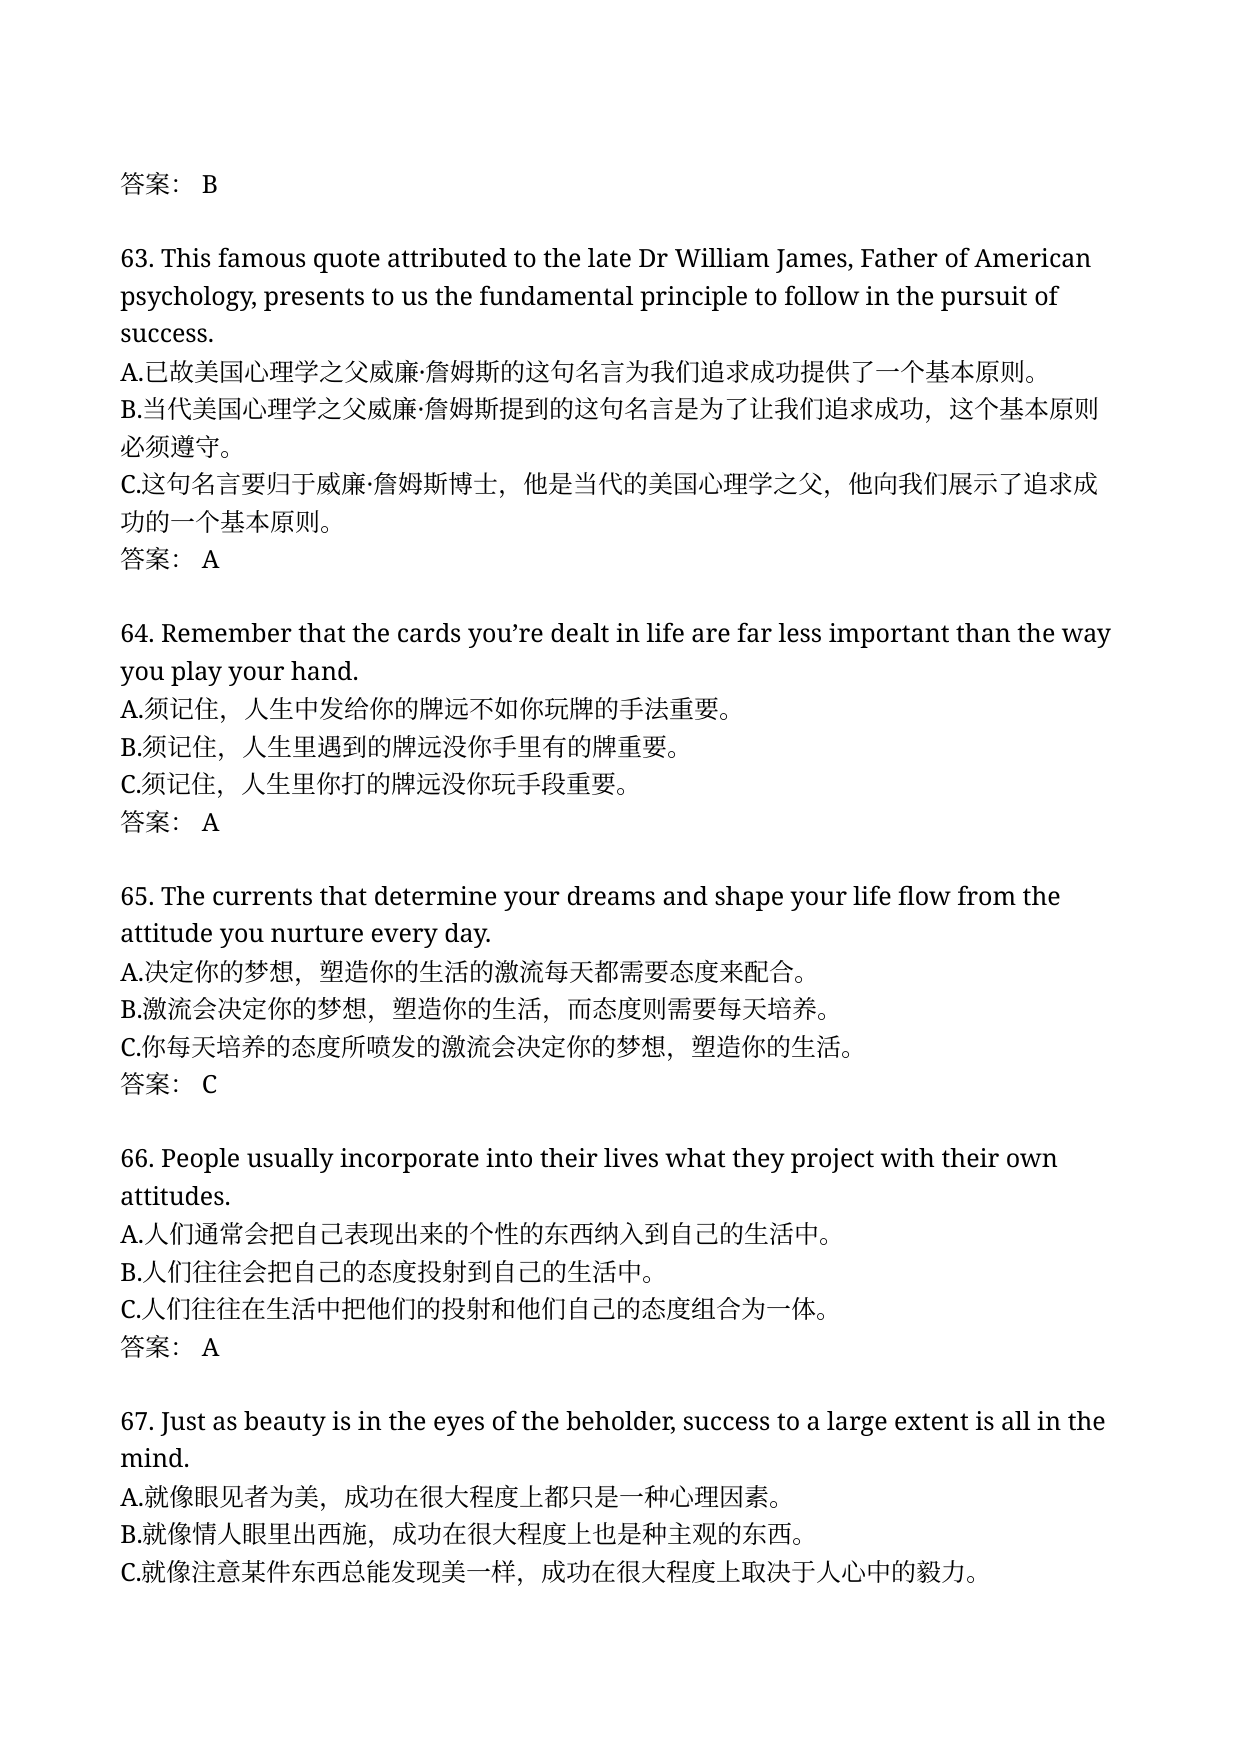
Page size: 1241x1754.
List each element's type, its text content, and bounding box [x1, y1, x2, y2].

text A.就像眼见者为美，成功在很大程度上都只是一种心理因素。 [120, 1477, 1120, 1514]
text A.人们通常会把自己表现出来的个性的东西纳入到自己的生活中。 [120, 1214, 1120, 1252]
text 答案： C [120, 1064, 1120, 1102]
text B.当代美国心理学之父威廉·詹姆斯提到的这句名言是为了让我们追求成功，这个基本原则必须遵守。 [120, 389, 1120, 464]
text C.这句名言要归于威廉·詹姆斯博士，他是当代的美国心理学之父，他向我们展示了追求成功的一个基本原则。 [120, 464, 1120, 539]
text C.人们往往在生活中把他们的投射和他们自己的态度组合为一体。 [120, 1289, 1120, 1327]
text B.人们往往会把自己的态度投射到自己的生活中。 [120, 1252, 1120, 1289]
text C.就像注意某件东西总能发现美一样，成功在很大程度上取决于人心中的毅力。 [120, 1552, 1120, 1589]
text 64. Remember that the cards you’re dealt in life are far less important than the way you play your hand. [120, 614, 1120, 689]
text 67. Just as beauty is in the eyes of the beholder, success to a large extent is all in the mind. [120, 1402, 1120, 1477]
text 63. This famous quote attributed to the late Dr William James, Father of American psychology, presents to us the fundamental principle to follow in the pursuit of success. [120, 239, 1120, 352]
text A.须记住，人生中发给你的牌远不如你玩牌的手法重要。 [120, 689, 1120, 727]
text A.决定你的梦想，塑造你的生活的激流每天都需要态度来配合。 [120, 952, 1120, 989]
text C.须记住，人生里你打的牌远没你玩手段重要。 [120, 764, 1120, 802]
text 答案： A [120, 1327, 1120, 1364]
text B.激流会决定你的梦想，塑造你的生活，而态度则需要每天培养。 [120, 989, 1120, 1027]
text C.你每天培养的态度所喷发的激流会决定你的梦想，塑造你的生活。 [120, 1027, 1120, 1064]
text 答案： A [120, 539, 1120, 577]
text B.就像情人眼里出西施，成功在很大程度上也是种主观的东西。 [120, 1514, 1120, 1552]
text 答案： B [120, 164, 1120, 202]
text 65. The currents that determine your dreams and shape your life flow from the attitude you nurture every day. [120, 877, 1120, 952]
text 答案： A [120, 802, 1120, 839]
text A.已故美国心理学之父威廉·詹姆斯的这句名言为我们追求成功提供了一个基本原则。 [120, 352, 1120, 389]
text B.须记住，人生里遇到的牌远没你手里有的牌重要。 [120, 727, 1120, 764]
text 66. People usually incorporate into their lives what they project with their own attitudes. [120, 1139, 1120, 1214]
